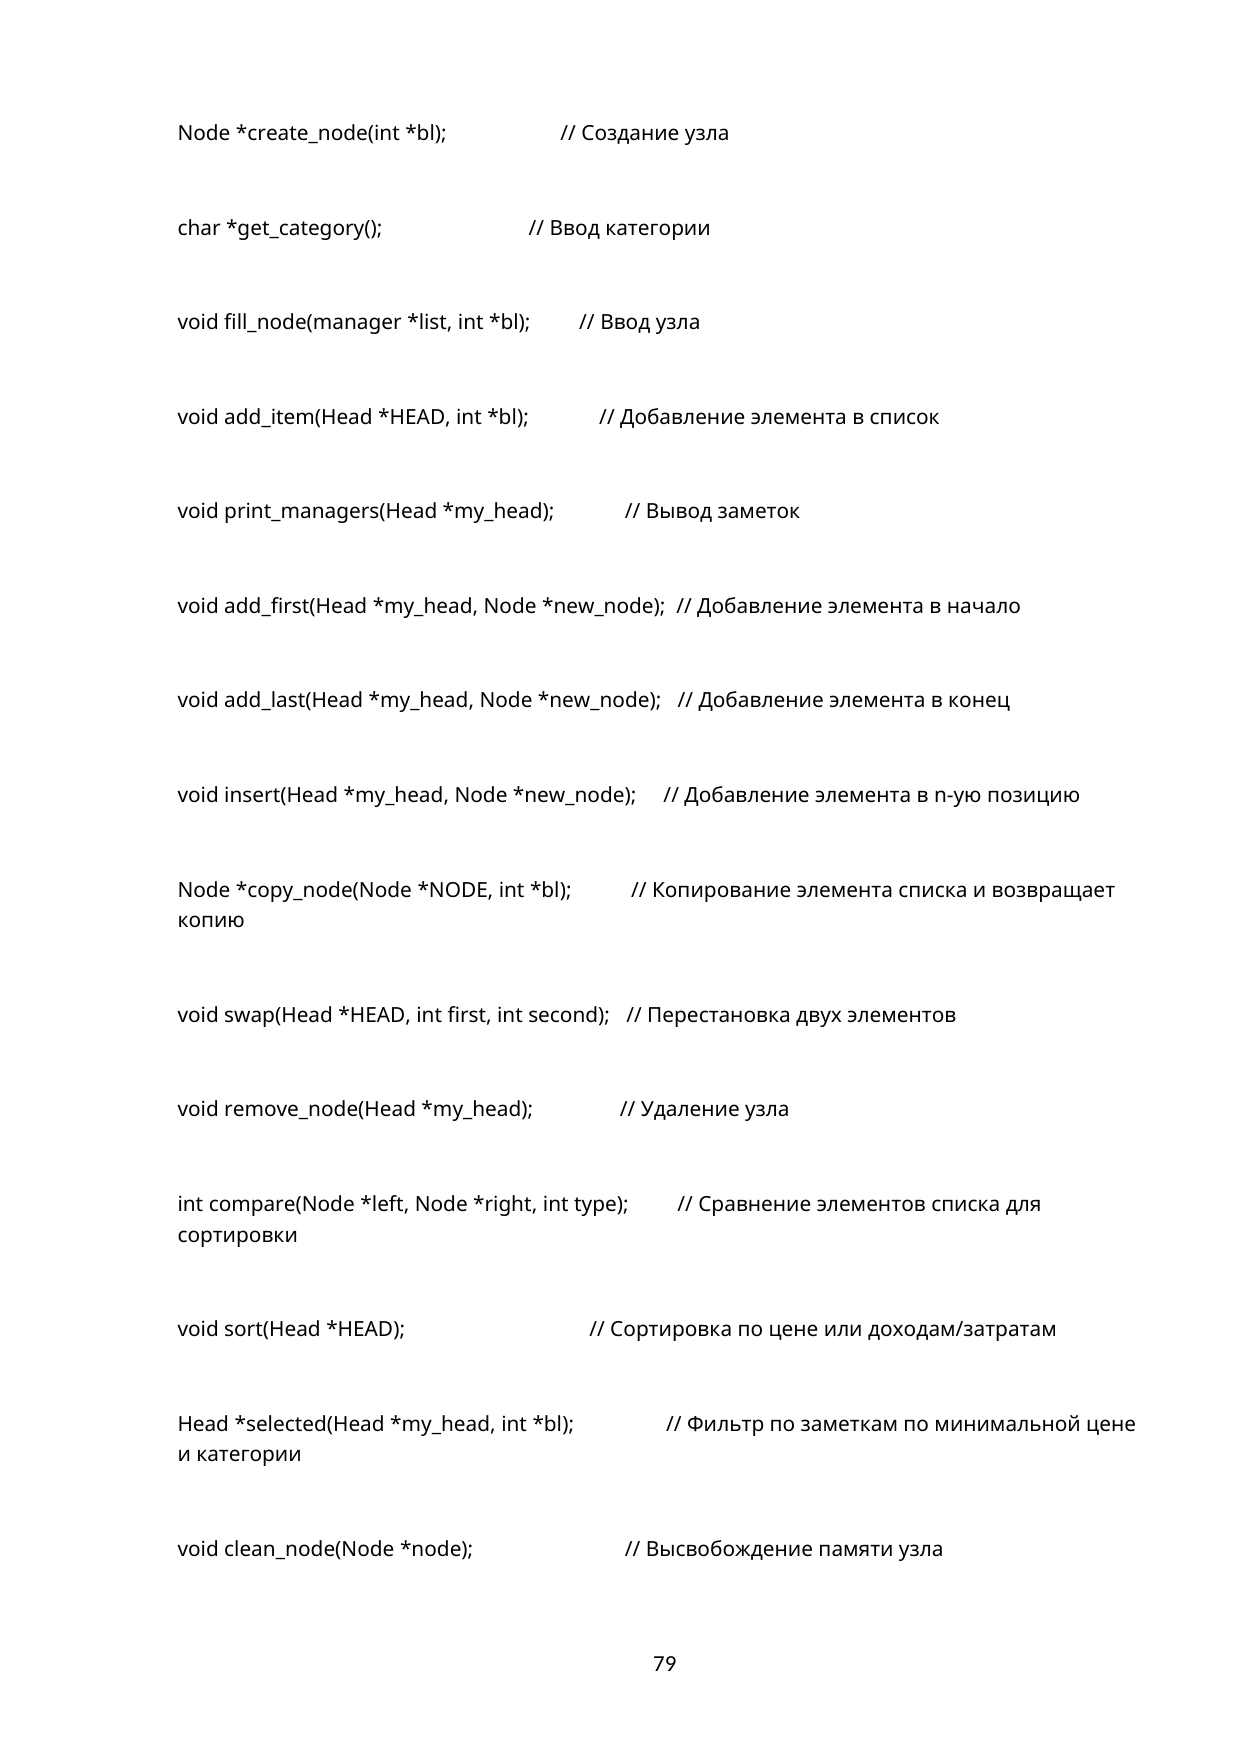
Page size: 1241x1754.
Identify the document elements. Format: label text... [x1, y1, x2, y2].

text void add_first(Head *my_head, Node *new_node); // Добавление элемента в начало [177, 591, 1152, 619]
text void sort(Head *HEAD); // Сортировка по цене или доходам/затратам [177, 1314, 1152, 1343]
text Node *create_node(int *bl); // Создание узла [177, 118, 1152, 147]
text char *get_category(); // Ввод категории [177, 213, 1152, 241]
text Head *selected(Head *my_head, int *bl); // Фильтр по заметкам по минимальной цене и категории [177, 1409, 1152, 1468]
text void add_item(Head *HEAD, int *bl); // Добавление элемента в список [177, 402, 1152, 430]
text void insert(Head *my_head, Node *new_node); // Добавление элемента в n-ую позицию [177, 780, 1152, 809]
text void remove_node(Head *my_head); // Удаление узла [177, 1094, 1152, 1123]
text void add_last(Head *my_head, Node *new_node); // Добавление элемента в конец [177, 686, 1152, 714]
text void print_managers(Head *my_head); // Вывод заметок [177, 496, 1152, 525]
text void clean_node(Node *node); // Высвобождение памяти узла [177, 1534, 1152, 1563]
text Node *copy_node(Node *NODE, int *bl); // Копирование элемента списка и возвращает копию [177, 875, 1152, 934]
text int compare(Node *left, Node *right, int type); // Сравнение элементов списка для сортировки [177, 1189, 1152, 1248]
text void fill_node(manager *list, int *bl); // Ввод узла [177, 307, 1152, 336]
text void swap(Head *HEAD, int first, int second); // Перестановка двух элементов [177, 1000, 1152, 1028]
